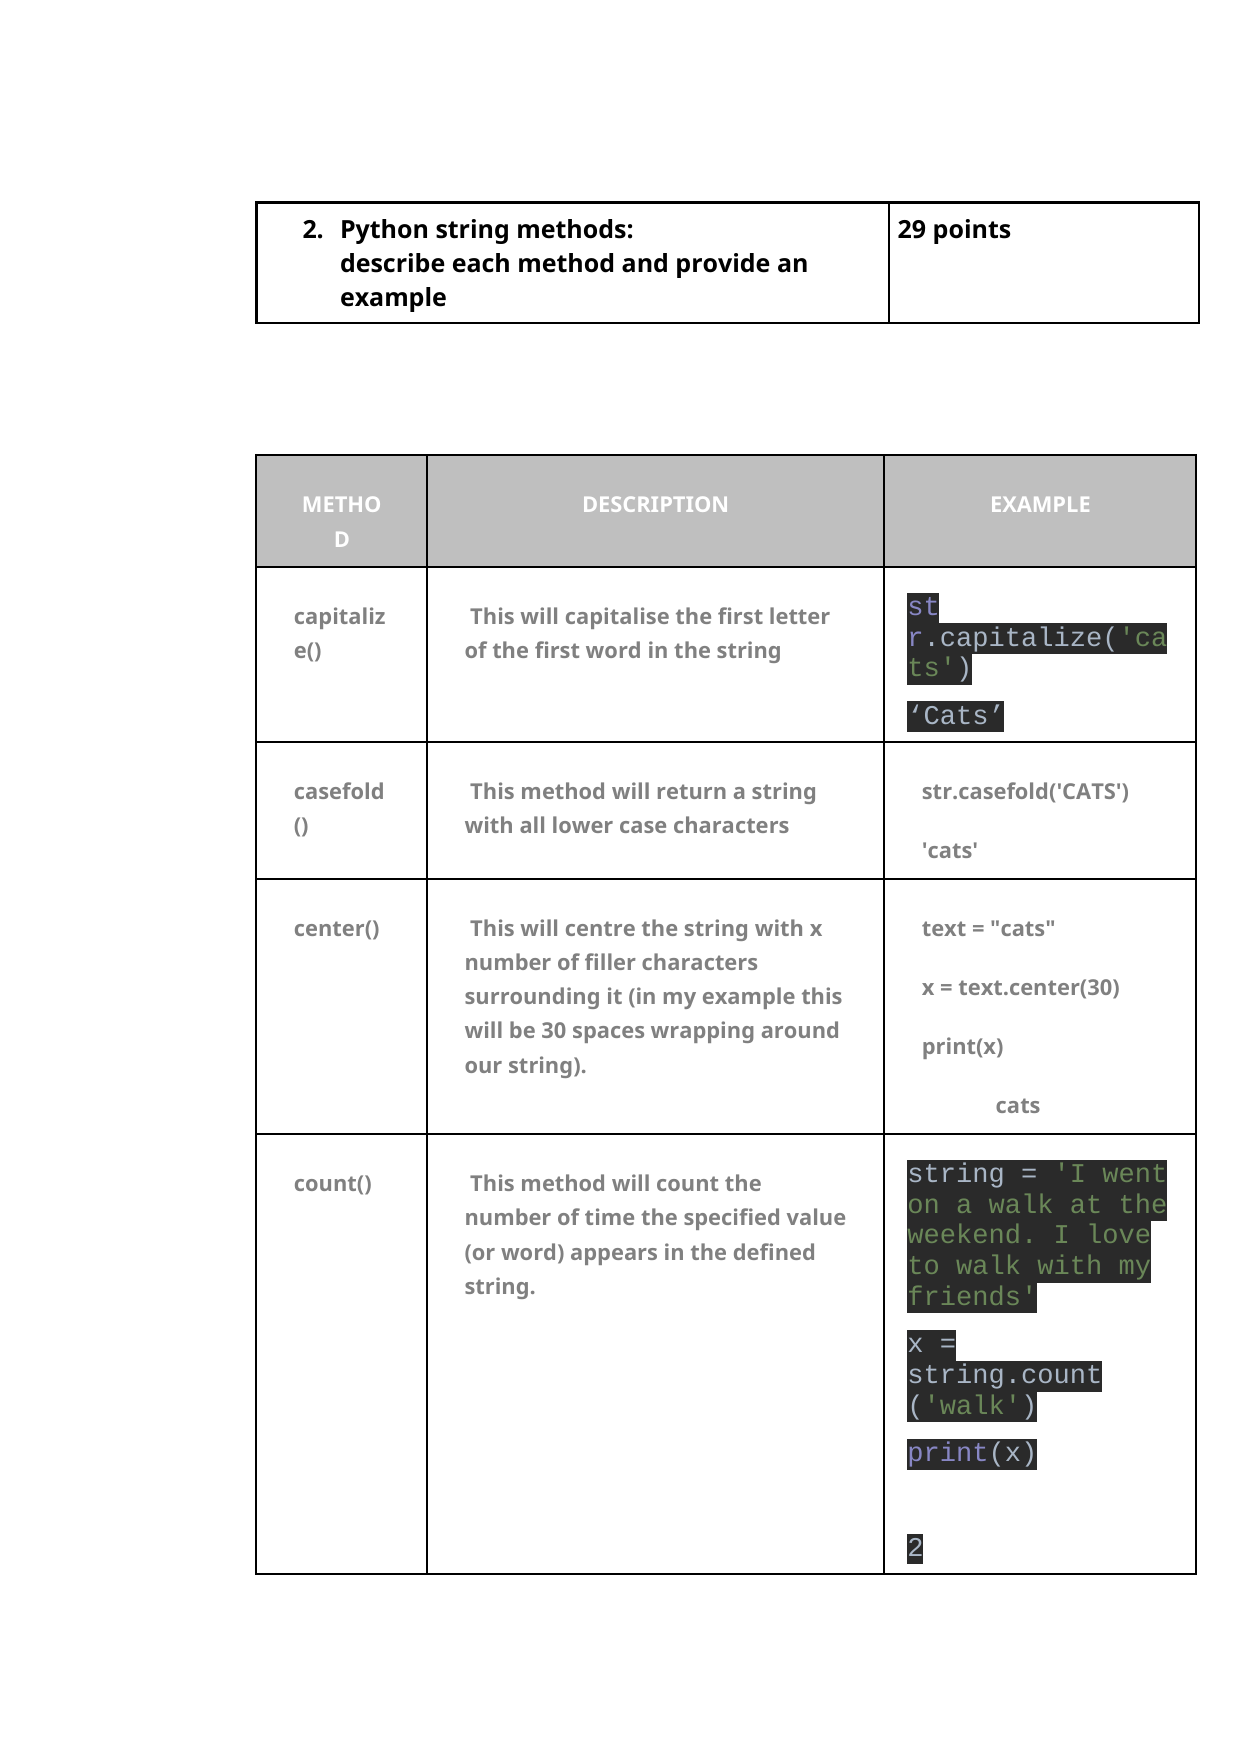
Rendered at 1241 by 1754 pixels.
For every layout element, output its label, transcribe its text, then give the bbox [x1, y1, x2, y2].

table_header DESCRIPTION [428, 456, 883, 566]
table_cell count() [257, 1135, 426, 1573]
table_cell This will capitalise the first letter of the first word in the string [428, 568, 883, 741]
table_header METHOD [257, 456, 426, 566]
table_cell string = 'I went on a walk at the weekend. I love to walk with my friends' x = string.count('walk') print(x) 2 [885, 1135, 1195, 1573]
table_header EXAMPLE [885, 456, 1195, 566]
table_cell capitalize() [257, 568, 426, 741]
table_cell str.capitalize('cats') ‘Cats’ [885, 568, 1195, 741]
table_cell This will centre the string with x number of filler characters surrounding it (in my example this will be 30 spaces wrapping around our string). [428, 880, 883, 1133]
table_cell center() [257, 880, 426, 1133]
table_cell text = "cats" x = text.center(30) print(x) cats [885, 880, 1195, 1133]
table_header 29 points [890, 204, 1198, 322]
table_cell This method will count the number of time the specified value (or word) appears in the defined string. [428, 1135, 883, 1573]
table_cell This method will return a string with all lower case characters [428, 743, 883, 877]
table_header Python string methods: describe each method and provide an example [258, 204, 888, 322]
table_cell str.casefold('CATS') 'cats' [885, 743, 1195, 877]
table_cell casefold() [257, 743, 426, 877]
